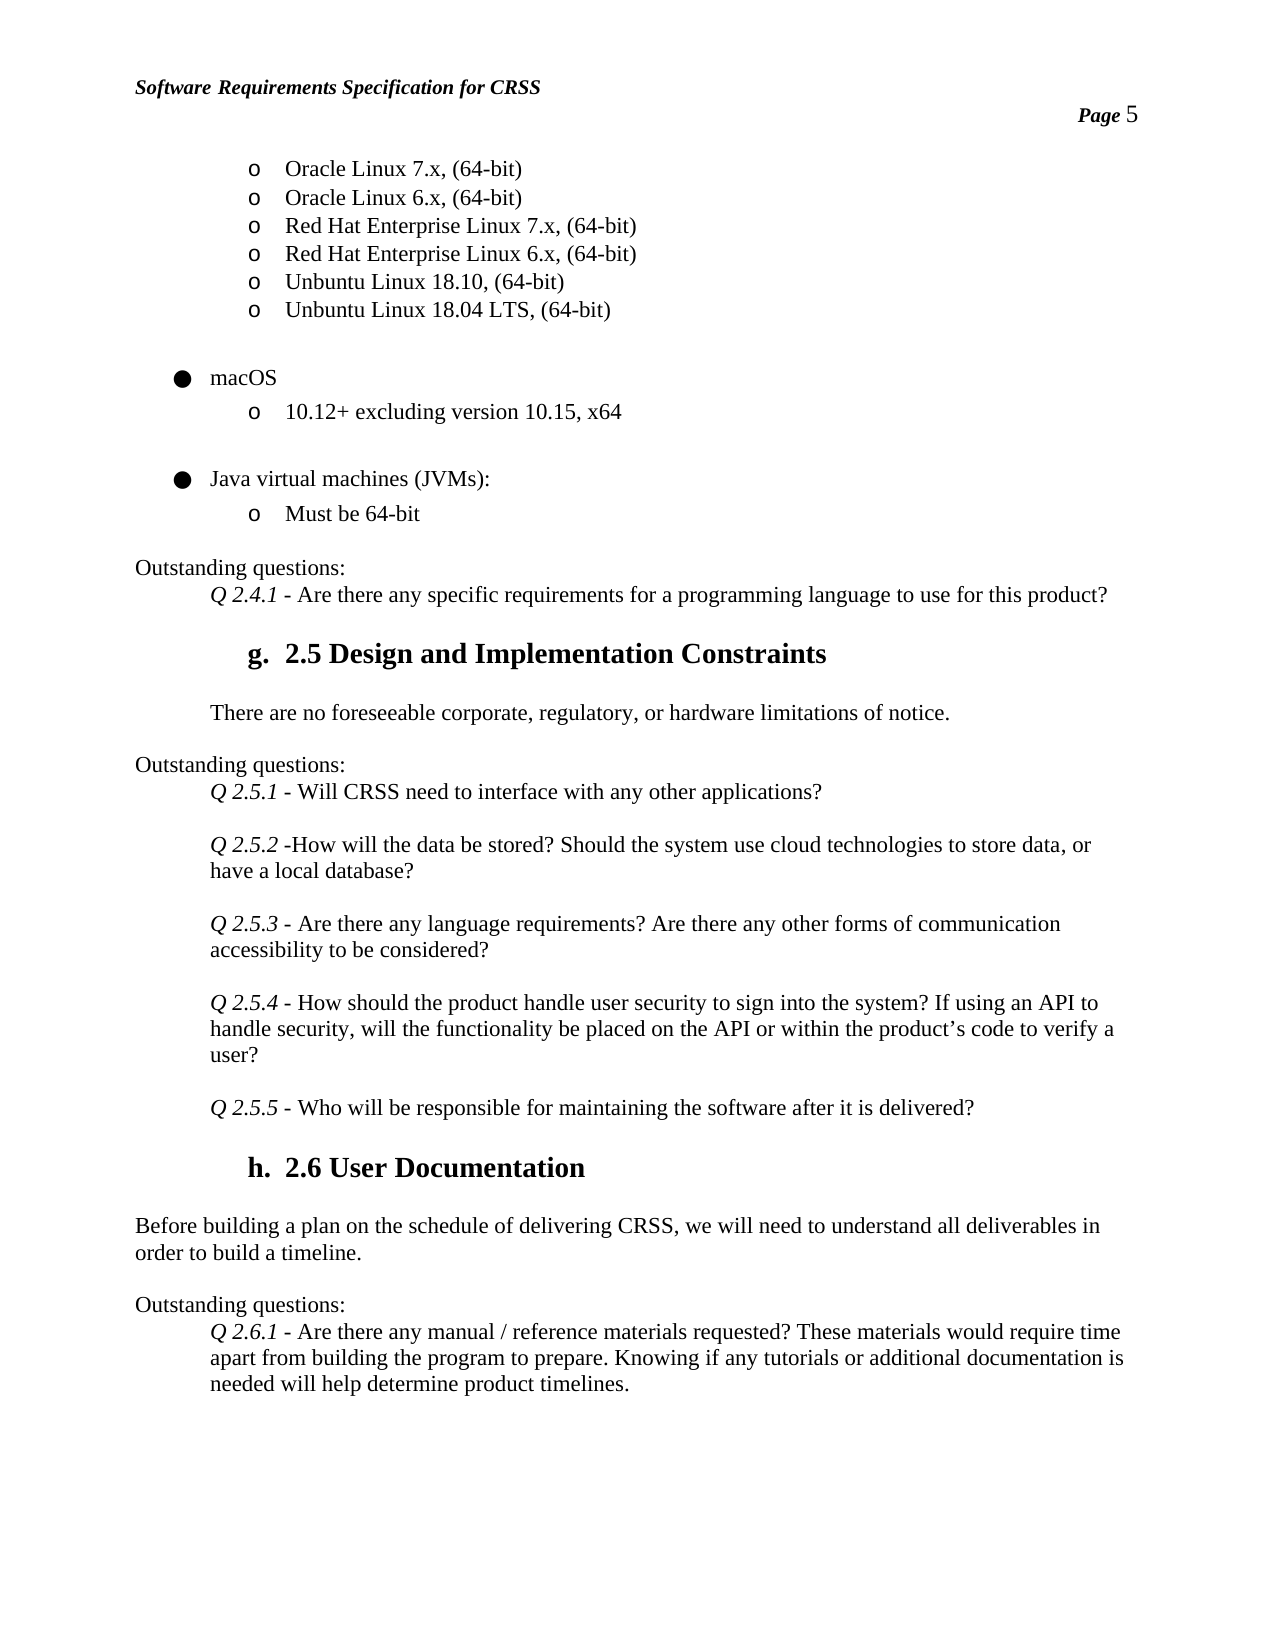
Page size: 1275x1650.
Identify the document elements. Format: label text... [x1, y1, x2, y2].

text Q 2.6.1 - Are there any manual / reference materials requested? These materials would require time apart from building the program to prepare. Knowing if any tutorials or additional documentation is needed will help determine product timelines. [210, 1318, 1140, 1397]
text Q 2.4.1 - Are there any specific requirements for a programming language to use for this product? [135, 581, 1140, 607]
list Unbuntu Linux 18.10, (64-bit) [247, 268, 1140, 297]
text Q 2.5.3 - Are there any language requirements? Are there any other forms of communication accessibility to be considered? [210, 910, 1140, 962]
list macOS [172, 351, 1140, 398]
list Unbuntu Linux 18.04 LTS, (64-bit) [247, 297, 1140, 325]
text Q 2.5.1 - Will CRSS need to interface with any other applications? [135, 778, 1140, 804]
list 10.12+ excluding version 10.15, x64 [247, 398, 1140, 426]
subtitle 2.6 User Documentation [247, 1150, 1140, 1183]
list Red Hat Enterprise Linux 6.x, (64-bit) [247, 240, 1140, 268]
list Must be 64-bit [247, 500, 1140, 528]
text Q 2.5.2 -How will the data be stored? Should the system use cloud technologies to store data, or have a local database? [210, 831, 1140, 883]
list Red Hat Enterprise Linux 7.x, (64-bit) [247, 212, 1140, 240]
text Before building a plan on the schedule of delivering CRSS, we will need to understand all deliverables in order to build a timeline. [135, 1212, 1140, 1265]
text Outstanding questions: [135, 1291, 1140, 1318]
text Outstanding questions: [135, 752, 1140, 778]
text There are no foreseeable corporate, regulatory, or hardware limitations of notice. [210, 699, 1140, 725]
list Oracle Linux 6.x, (64-bit) [247, 184, 1140, 212]
text Q 2.5.4 - How should the product handle user security to sign into the system? If using an API to handle security, will the functionality be placed on the API or within the product’s code to verify a user? [210, 989, 1140, 1068]
list Java virtual machines (JVMs): [172, 453, 1140, 500]
subtitle 2.5 Design and Implementation Constraints [247, 636, 1140, 670]
list Oracle Linux 7.x, (64-bit) [247, 155, 1140, 184]
text Q 2.5.5 - Who will be responsible for maintaining the software after it is delivered? [210, 1094, 1140, 1121]
text Outstanding questions: [135, 554, 1140, 581]
